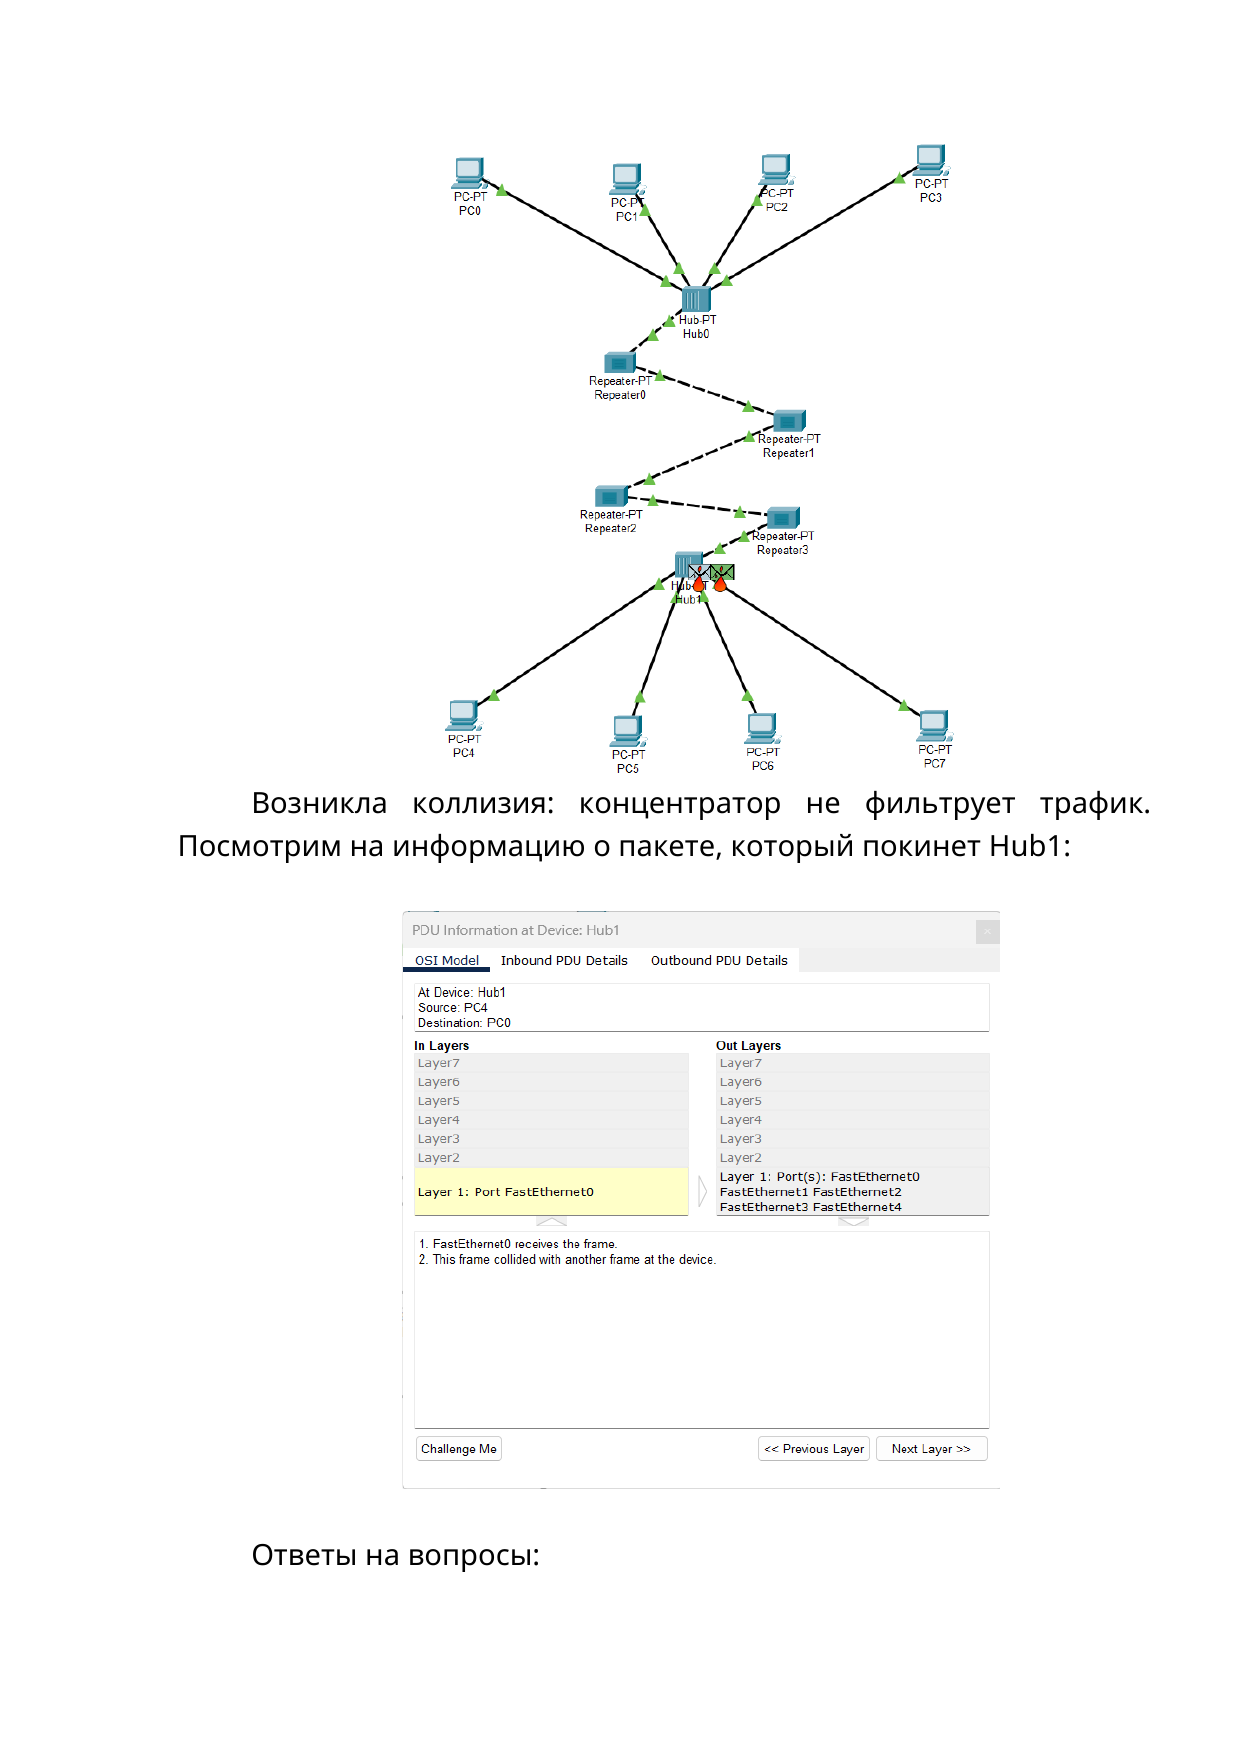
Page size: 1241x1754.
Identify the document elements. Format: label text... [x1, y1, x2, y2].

text Ответы на вопросы: [177, 1534, 1152, 1573]
picture [398, 118, 1005, 781]
text Возникла коллизия: концентратор не фильтрует трафик. Посмотрим на информацию о пакете, который покинет Hub1: [177, 783, 1152, 865]
picture [402, 911, 1000, 1489]
